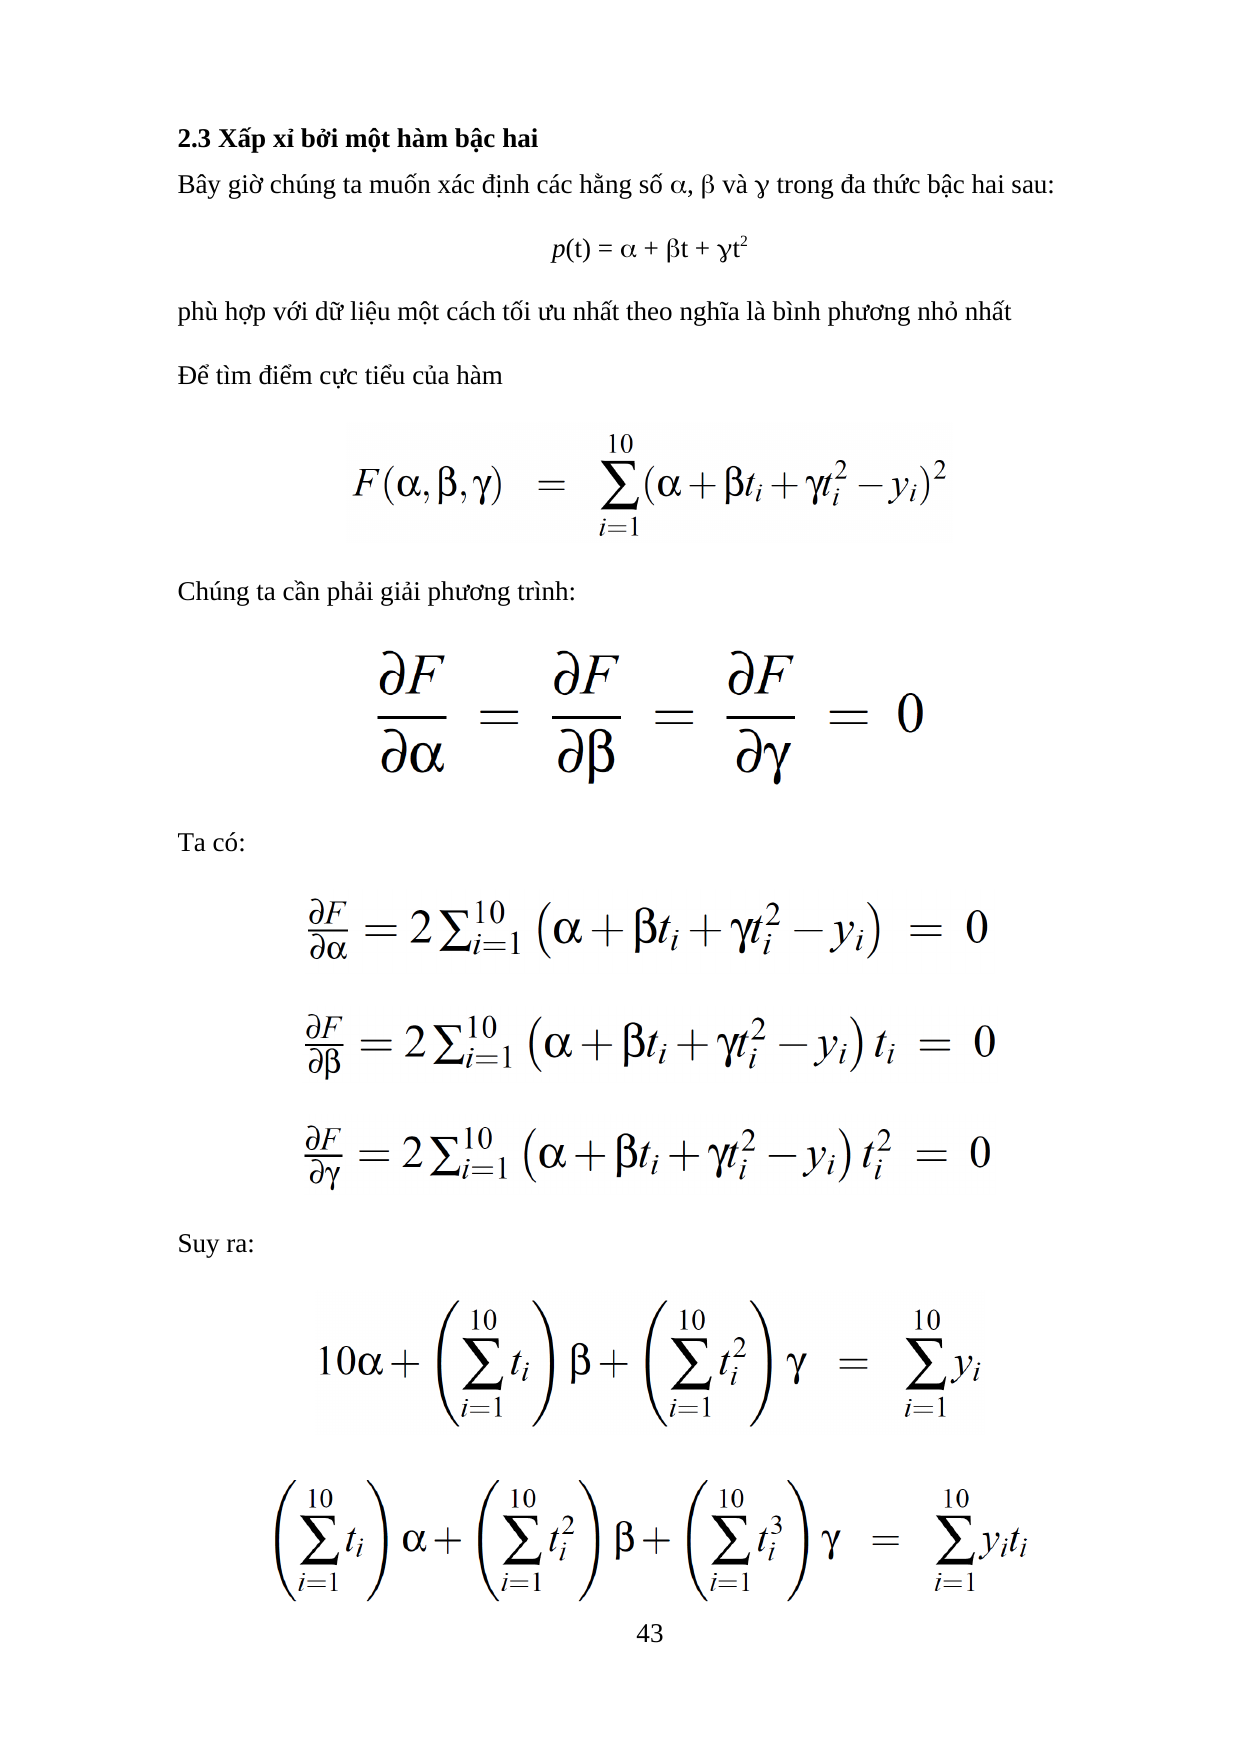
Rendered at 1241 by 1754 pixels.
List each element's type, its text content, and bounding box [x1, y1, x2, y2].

text p(t) = + t + t2 [177, 232, 1122, 263]
picture [314, 1290, 985, 1435]
picture [303, 1114, 996, 1195]
text Suy ra: [177, 1227, 1122, 1258]
picture [304, 889, 995, 974]
picture [368, 638, 931, 794]
text Ta có: [177, 826, 1122, 857]
text Bây giờ chúng ta muốn xác định các hằng số , và trong đa thức bậc hai sau: [177, 168, 1122, 199]
text Chúng ta cần phải giải phương trình: [177, 575, 1122, 606]
picture [301, 1006, 998, 1083]
text phù hợp với dữ liệu một cách tối ưu nhất theo nghĩa là bình phương nhỏ nhất [177, 295, 1122, 327]
subtitle Xấp xỉ bởi một hàm bậc hai [177, 122, 1122, 153]
text Để tìm điểm cực tiểu của hàm [177, 359, 1122, 390]
picture [267, 1467, 1032, 1609]
picture [346, 422, 954, 543]
